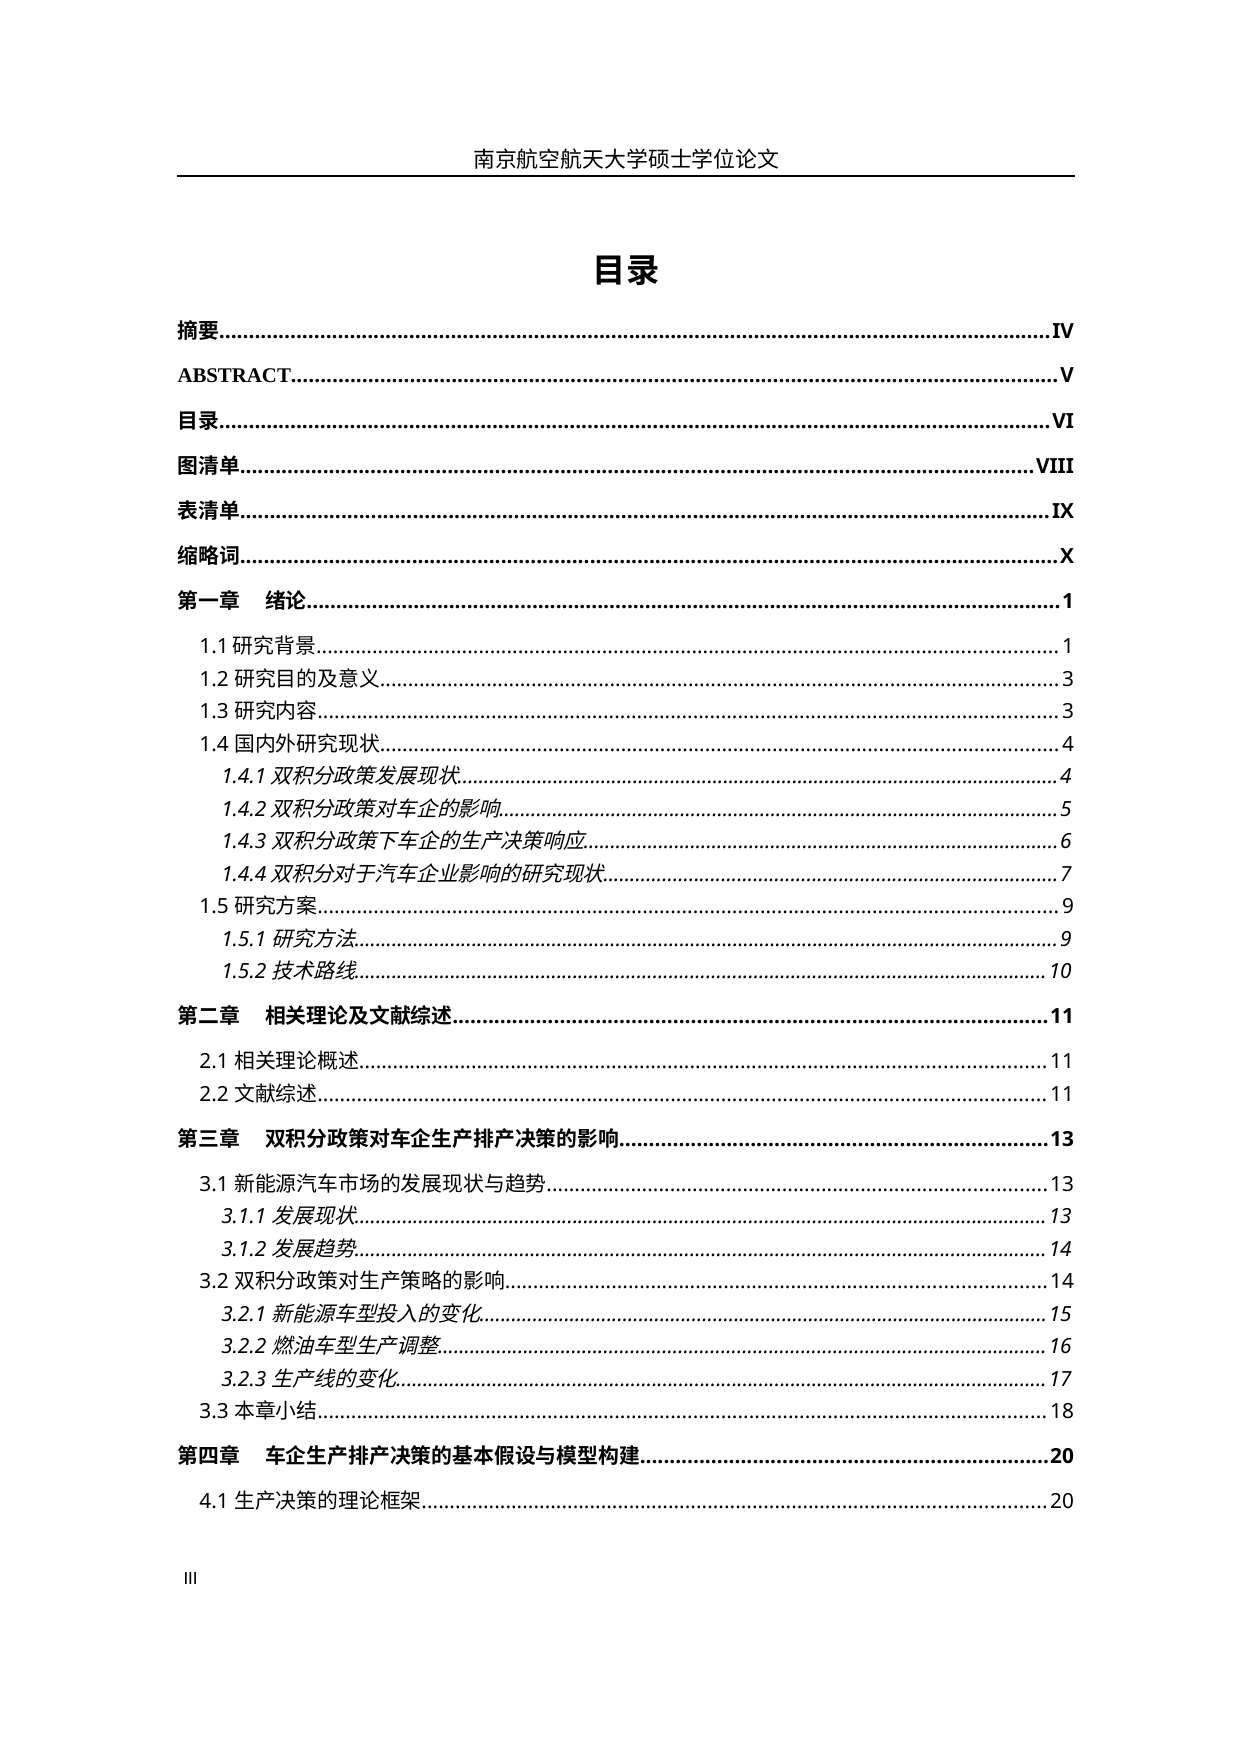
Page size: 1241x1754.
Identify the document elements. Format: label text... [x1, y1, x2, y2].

text 4.1 生产决策的理论框架 20 [199, 1483, 1075, 1516]
text 摘要 IV [177, 313, 1075, 346]
text 表清单 IX [177, 493, 1075, 526]
text 第二章 相关理论及文献综述 11 [177, 998, 1075, 1031]
text 1.5.2 技术路线 10 [221, 953, 1075, 986]
text 第三章 双积分政策对车企生产排产决策的影响 13 [177, 1121, 1075, 1153]
text 1.3 研究内容 3 [199, 693, 1075, 726]
text 1.4.1双积分政策发展现状 4 [221, 758, 1075, 791]
text 1.4.2双积分政策对车企的影响 5 [221, 791, 1075, 823]
text 3.2.1 新能源车型投入的变化 15 [221, 1296, 1075, 1328]
text 第四章 车企生产排产决策的基本假设与模型构建 20 [177, 1438, 1075, 1471]
text 1.4.3 双积分政策下车企的生产决策响应 6 [221, 823, 1075, 856]
text 1.2 研究目的及意义 3 [199, 661, 1075, 693]
text 3.2.2 燃油车型生产调整 16 [221, 1328, 1075, 1361]
text 缩略词 X [177, 538, 1075, 571]
text 图清单 VIII [177, 448, 1075, 481]
title 目录 [177, 236, 1075, 301]
text ABSTRACT V [177, 358, 1075, 391]
text 3.1 新能源汽车市场的发展现状与趋势 13 [199, 1166, 1075, 1198]
text 3.3 本章小结 18 [199, 1393, 1075, 1426]
text 3.1.1 发展现状 13 [221, 1198, 1075, 1231]
text 1.5 研究方案 9 [199, 888, 1075, 921]
text 第一章 绪论 1 [177, 583, 1075, 616]
text 3.2.3 生产线的变化 17 [221, 1361, 1075, 1393]
text 1.4 国内外研究现状 4 [199, 726, 1075, 758]
text 2.1 相关理论概述 11 [199, 1043, 1075, 1076]
text 3.1.2 发展趋势 14 [221, 1231, 1075, 1263]
text 目录 VI [177, 403, 1075, 436]
text 2.2 文献综述 11 [199, 1076, 1075, 1108]
text 1.5.1 研究方法 9 [221, 921, 1075, 953]
text 3.2 双积分政策对生产策略的影响 14 [199, 1263, 1075, 1296]
text 1.4.4双积分对于汽车企业影响的研究现状 7 [221, 856, 1075, 888]
text 1.1研究背景 1 [199, 628, 1075, 661]
